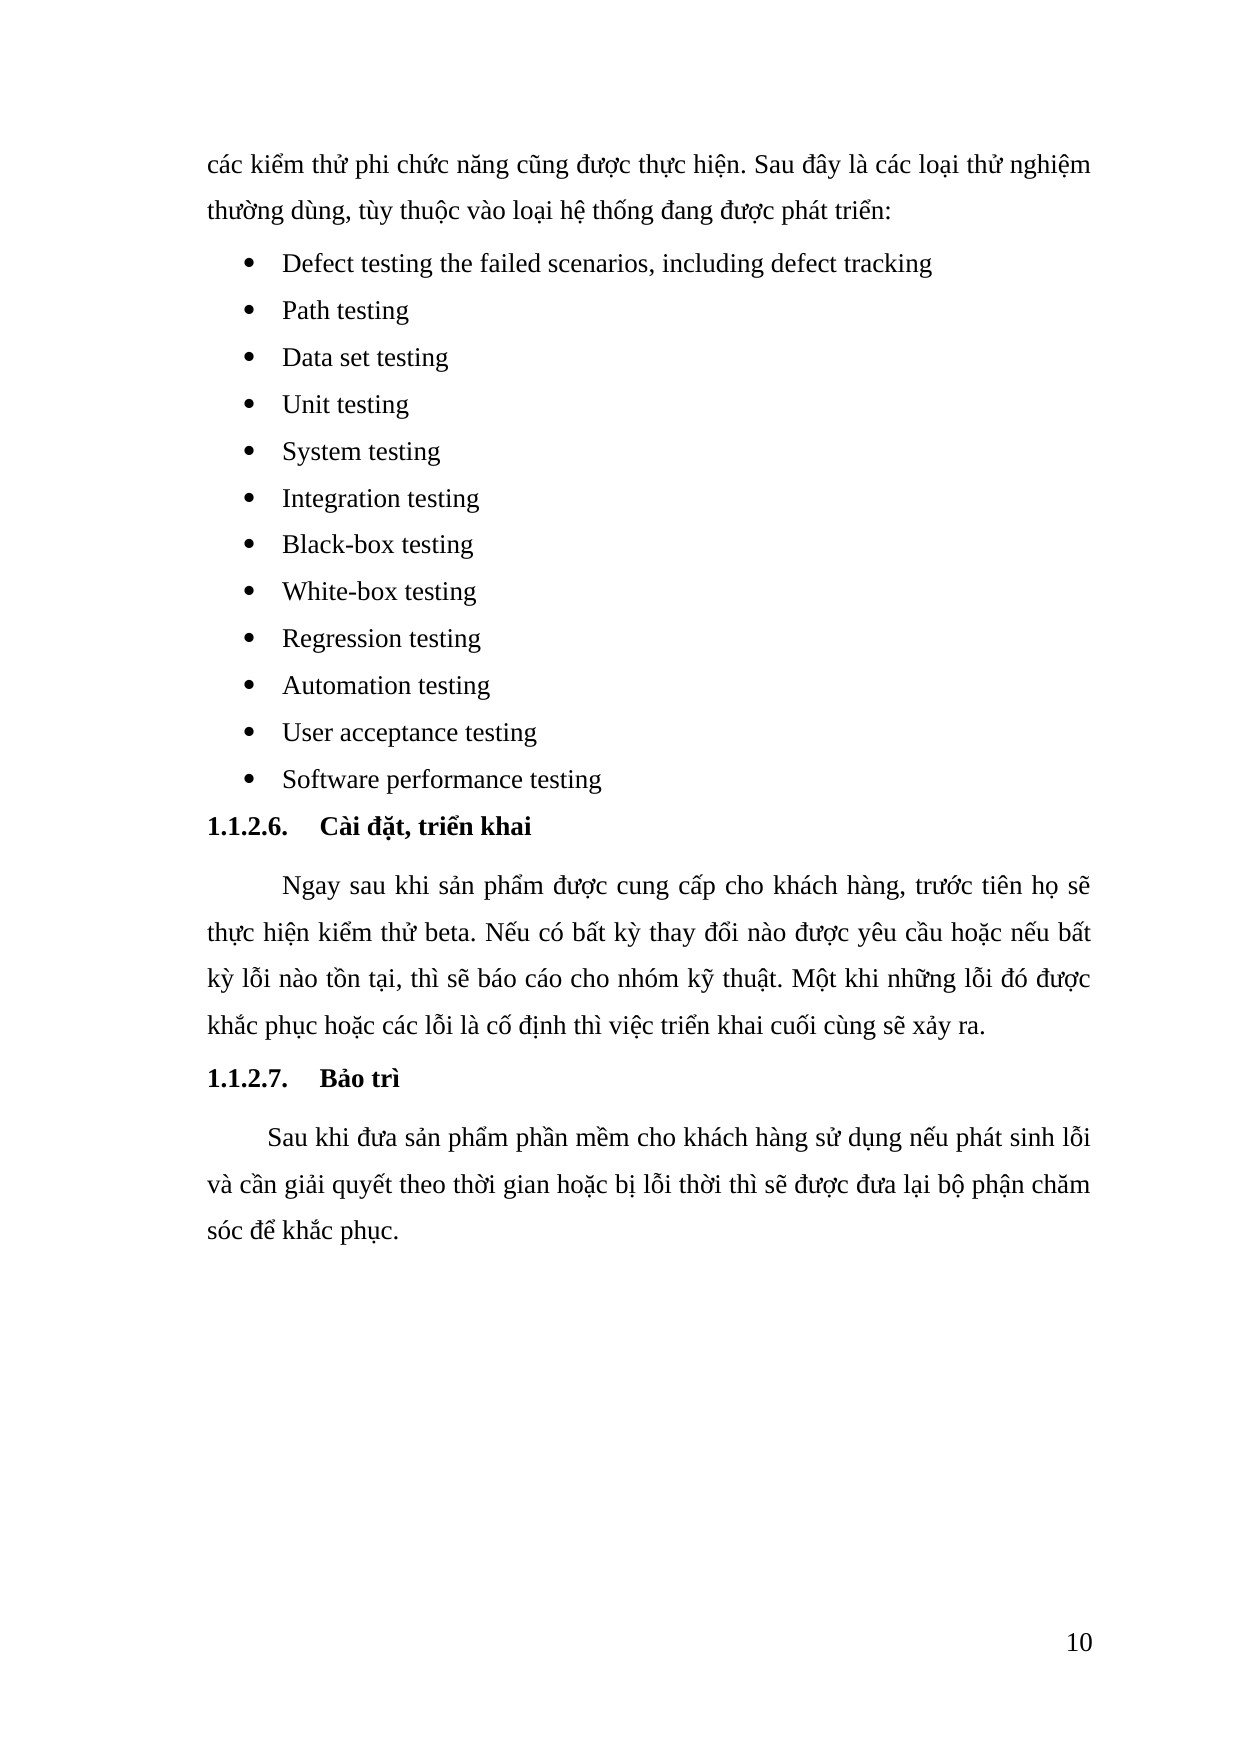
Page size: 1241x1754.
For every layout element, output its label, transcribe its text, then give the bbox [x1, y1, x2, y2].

list Data set testing [244, 341, 1092, 372]
list Regression testing [244, 622, 1092, 653]
text Sau khi đưa sản phẩm phần mềm cho khách hàng sử dụng nếu phát sinh lỗi và cần giải quyết theo thời gian hoặc bị lỗi thời thì sẽ được đưa lại bộ phận chăm sóc để khắc phục. [207, 1121, 1092, 1246]
list Integration testing [244, 482, 1092, 513]
list System testing [244, 435, 1092, 466]
list Path testing [244, 294, 1092, 325]
list Defect testing the failed scenarios, including defect tracking [244, 247, 1092, 278]
list Bảo trì [207, 1062, 1092, 1093]
list Automation testing [244, 669, 1092, 700]
list Software performance testing [244, 763, 1092, 794]
list White-box testing [244, 575, 1092, 607]
list Black-box testing [244, 528, 1092, 560]
text Ngay sau khi sản phẩm được cung cấp cho khách hàng, trước tiên họ sẽ thực hiện kiểm thử beta. Nếu có bất kỳ thay đổi nào được yêu cầu hoặc nếu bất kỳ lỗi nào tồn tại, thì sẽ báo cáo cho nhóm kỹ thuật. Một khi những lỗi đó được khắc phục hoặc các lỗi là cố định thì việc triển khai cuối cùng sẽ xảy ra. [207, 869, 1092, 1040]
list Cài đặt, triển khai [207, 810, 1092, 841]
list Unit testing [244, 388, 1092, 419]
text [207, 148, 1092, 226]
list User acceptance testing [244, 716, 1092, 747]
